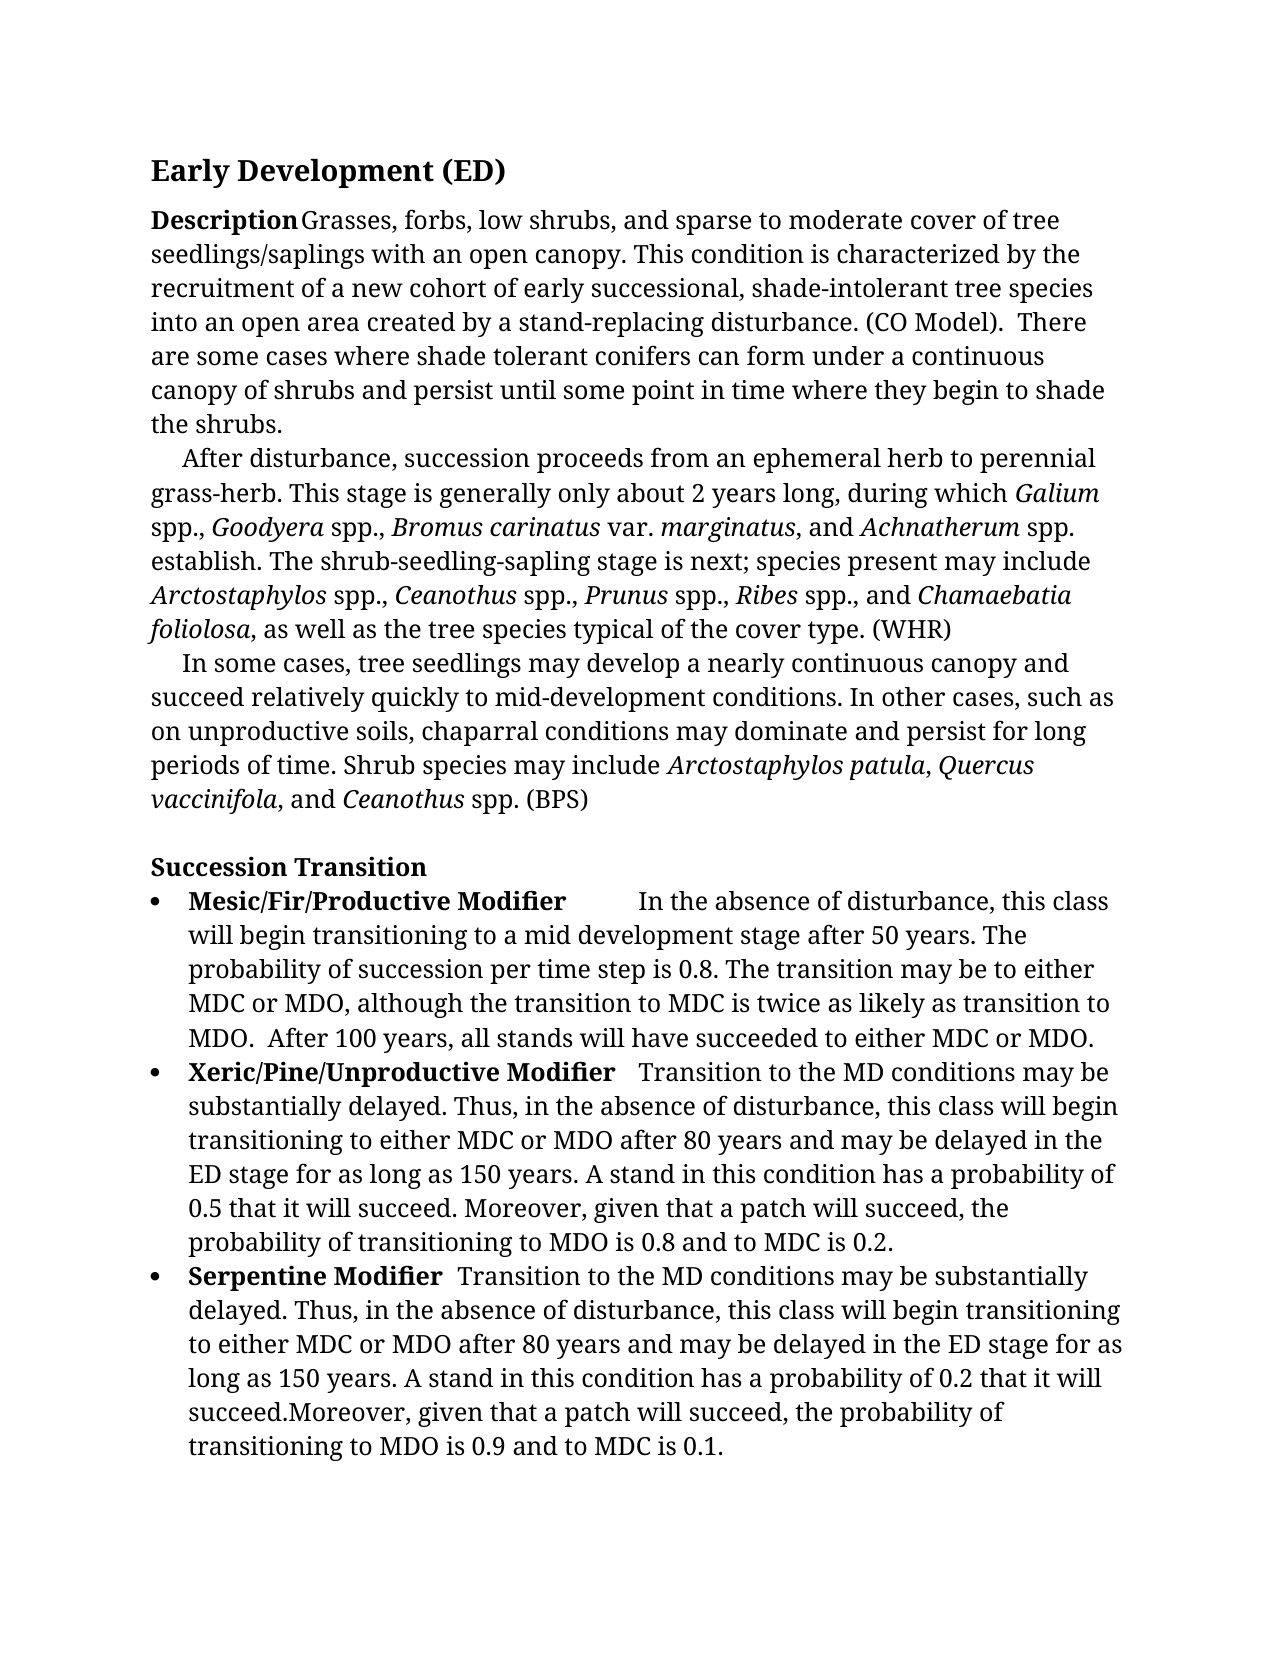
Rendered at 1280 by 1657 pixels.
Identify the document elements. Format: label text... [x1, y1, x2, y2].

text After disturbance, succession proceeds from an ephemeral herb to perennial grass-herb. This stage is generally only about 2 years long, during which Galium spp., Goodyera spp., Bromus carinatus var. marginatus, and Achnatherum spp. establish. The shrub-seedling-sapling stage is next; species present may include Arctostaphylos spp., Ceanothus spp., Prunus spp., Ribes spp., and Chamaebatia foliolosa, as well as the tree species typical of the cover type. (WHR) [151, 441, 1129, 646]
subtitle Succession Transition [151, 850, 1129, 884]
subtitle Description Grasses, forbs, low shrubs, and sparse to moderate cover of tree seedlings/saplings with an open canopy. This condition is characterized by the recruitment of a new cohort of early successional, shade-intolerant tree species into an open area created by a stand-replacing disturbance. (CO Model) [151, 203, 1129, 441]
text In some cases, tree seedlings may develop a nearly continuous canopy and succeed relatively quickly to mid-development conditions. In other cases, such as on unproductive soils, chaparral conditions may dominate and persist for long periods of time. Shrub species may include Arctostaphylos patula, Quercus vaccinifola, and Ceanothus spp. (BPS) [151, 646, 1129, 816]
subtitle Early Development (ED) [151, 151, 1129, 190]
